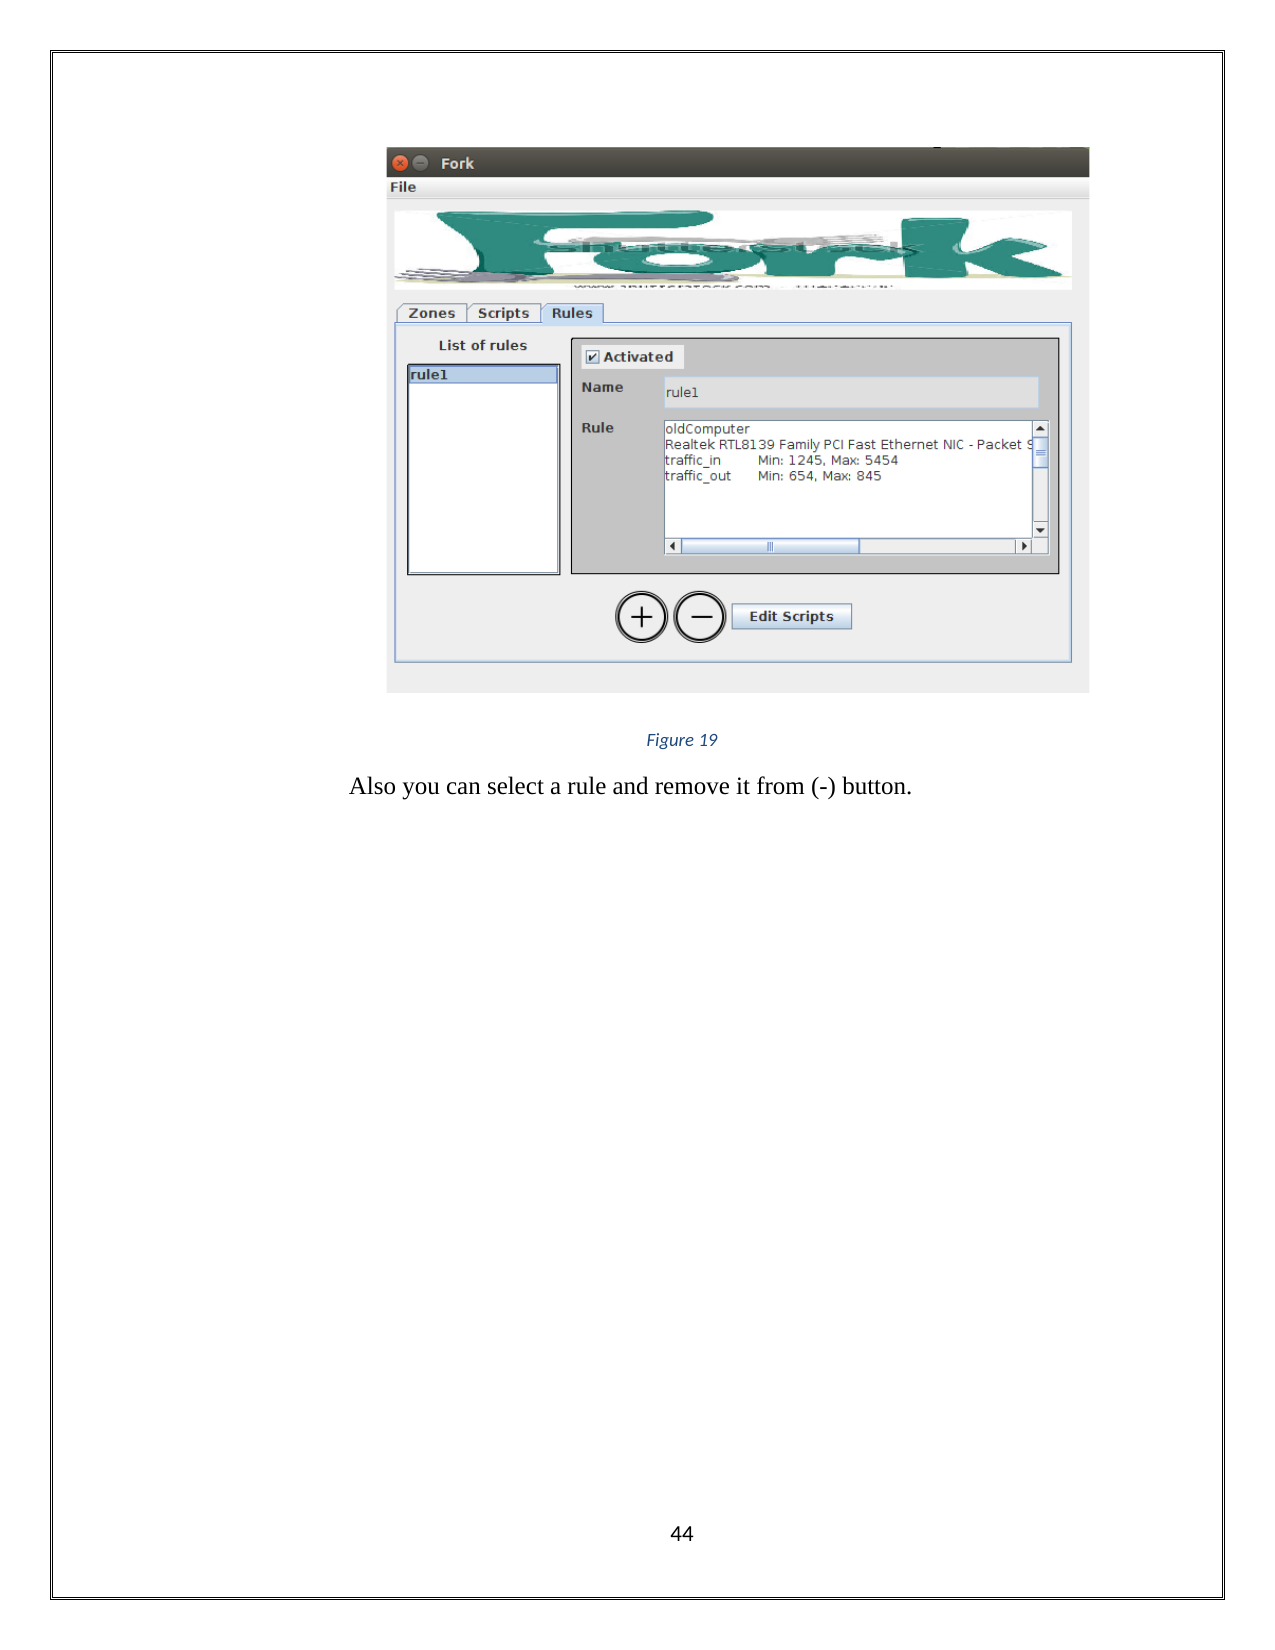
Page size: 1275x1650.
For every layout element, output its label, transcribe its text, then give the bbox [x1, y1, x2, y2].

picture [386, 147, 1090, 693]
list Also you can select a rule and remove it from (-) button. [349, 771, 1127, 800]
